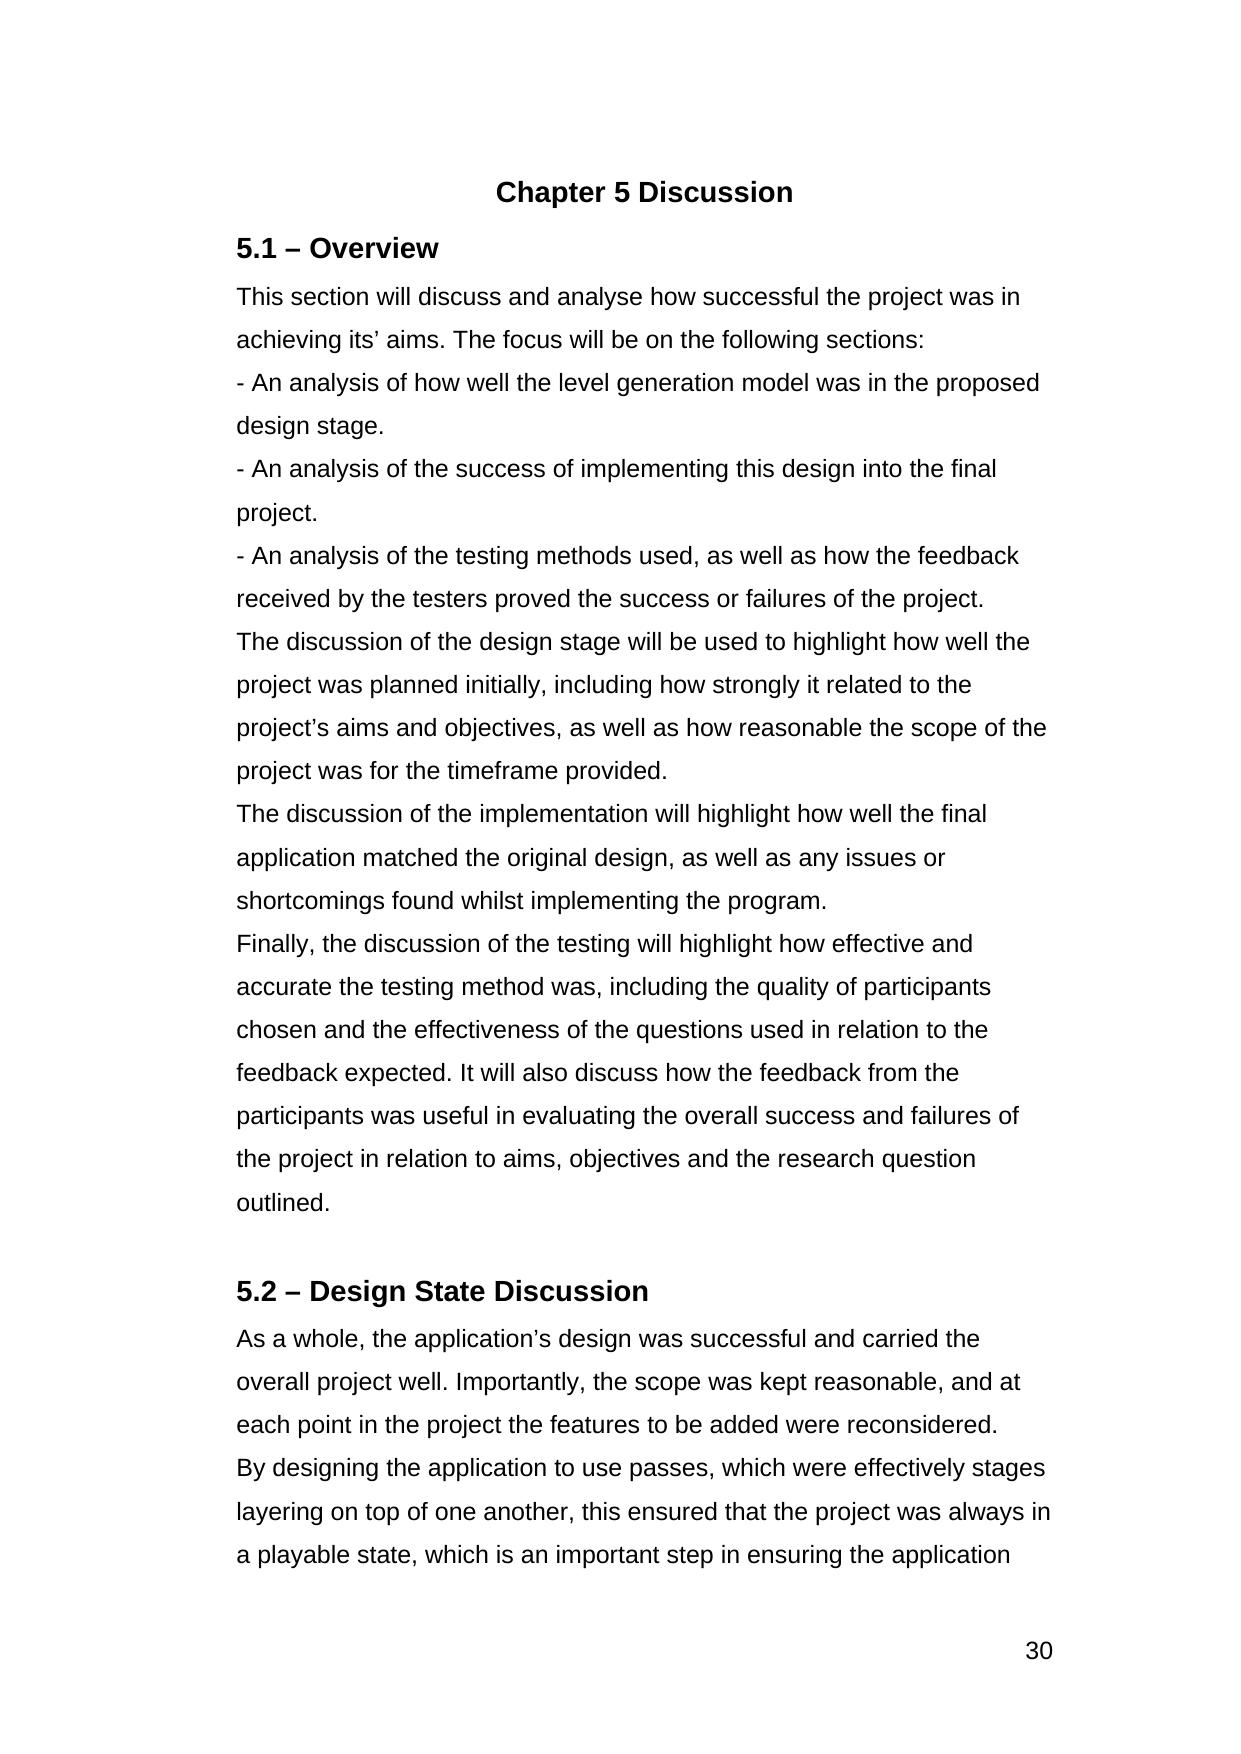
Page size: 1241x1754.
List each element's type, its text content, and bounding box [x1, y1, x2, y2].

text - An analysis of how well the level generation model was in the proposed design stage. [236, 368, 1053, 440]
text The discussion of the design stage will be used to highlight how well the project was planned initially, including how strongly it related to the project’s aims and objectives, as well as how reasonable the scope of the project was for the timeframe provided. [236, 627, 1053, 785]
text Finally, the discussion of the testing will highlight how effective and accurate the testing method was, including the quality of participants chosen and the effectiveness of the questions used in relation to the feedback expected. It will also discuss how the feedback from the participants was useful in evaluating the overall success and failures of the project in relation to aims, objectives and the research question outlined. [236, 929, 1053, 1216]
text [236, 1453, 1053, 1568]
text As a whole, the application’s design was successful and carried the overall project well. Importantly, the scope was kept reasonable, and at each point in the project the features to be added were reconsidered. [236, 1324, 1053, 1439]
text 5.2 – Design State Discussion [236, 1274, 1053, 1307]
subtitle Chapter 5 Discussion [236, 175, 1053, 208]
text - An analysis of the success of implementing this design into the final project. [236, 454, 1053, 526]
text - An analysis of the testing methods used, as well as how the feedback received by the testers proved the success or failures of the project. [236, 541, 1053, 612]
text 5.1 – Overview [236, 232, 1053, 265]
text The discussion of the implementation will highlight how well the final application matched the original design, as well as any issues or shortcomings found whilst implementing the program. [236, 799, 1053, 914]
text This section will discuss and analyse how successful the project was in achieving its’ aims. The focus will be on the following sections: [236, 282, 1053, 354]
